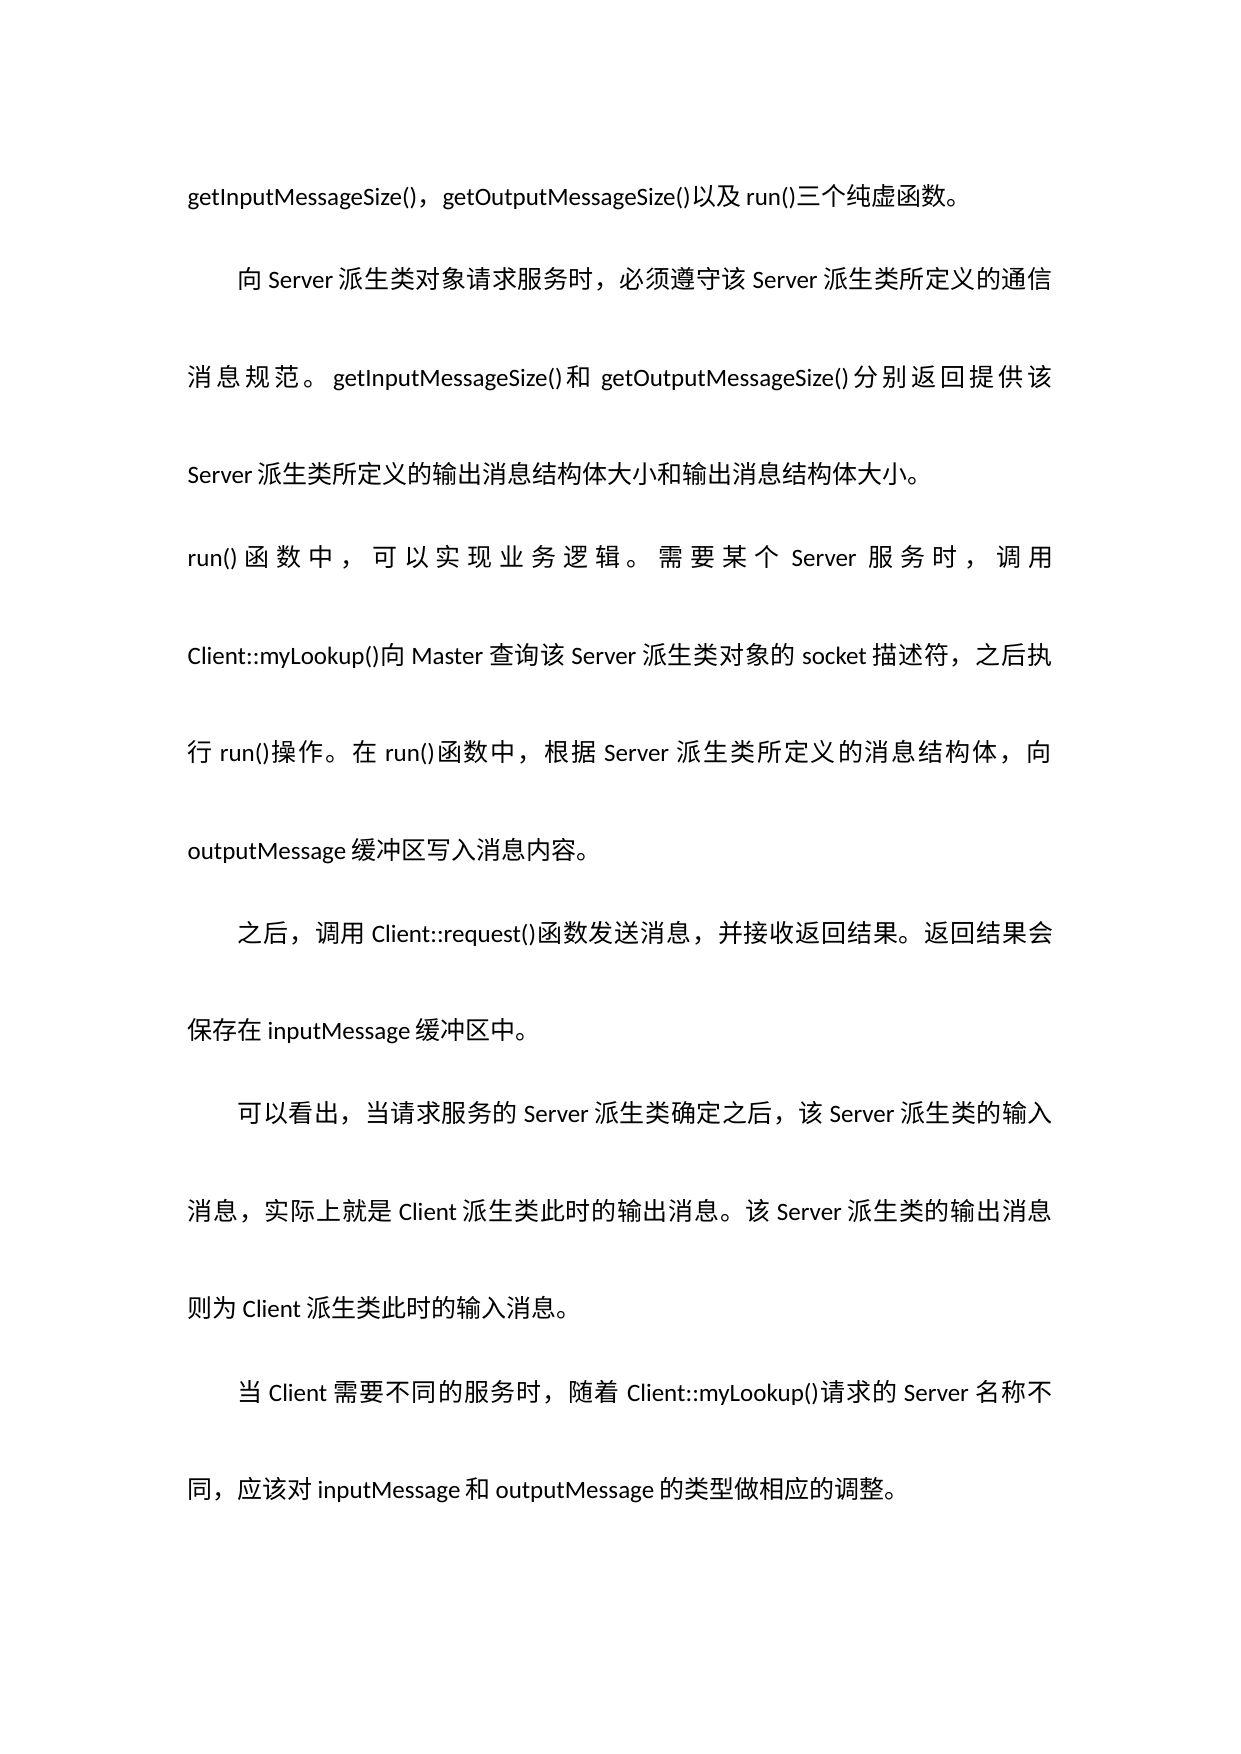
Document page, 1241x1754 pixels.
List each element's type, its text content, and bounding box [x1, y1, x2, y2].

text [187, 162, 1053, 227]
text 可以看出，当请求服务的Server派生类确定之后，该Server派生类的输入消息，实际上就是Client派生类此时的输出消息。该Server派生类的输出消息则为Client派生类此时的输入消息。 [187, 1079, 1053, 1339]
text 之后，调用Client::request()函数发送消息，并接收返回结果。返回结果会保存在inputMessage缓冲区中。 [187, 899, 1053, 1061]
text 当Client需要不同的服务时，随着Client::myLookup()请求的Server名称不同，应该对inputMessage和outputMessage的类型做相应的调整。 [187, 1358, 1053, 1520]
text run()函数中，可以实现业务逻辑。需要某个Server服务时，调用Client::myLookup()向Master查询该Server派生类对象的socket描述符，之后执行run()操作。在run()函数中，根据Server派生类所定义的消息结构体，向outputMessage缓冲区写入消息内容。 [187, 523, 1053, 881]
text 向Server派生类对象请求服务时，必须遵守该Server派生类所定义的通信消息规范。getInputMessageSize()和getOutputMessageSize()分别返回提供该Server派生类所定义的输出消息结构体大小和输出消息结构体大小。 [187, 245, 1053, 505]
